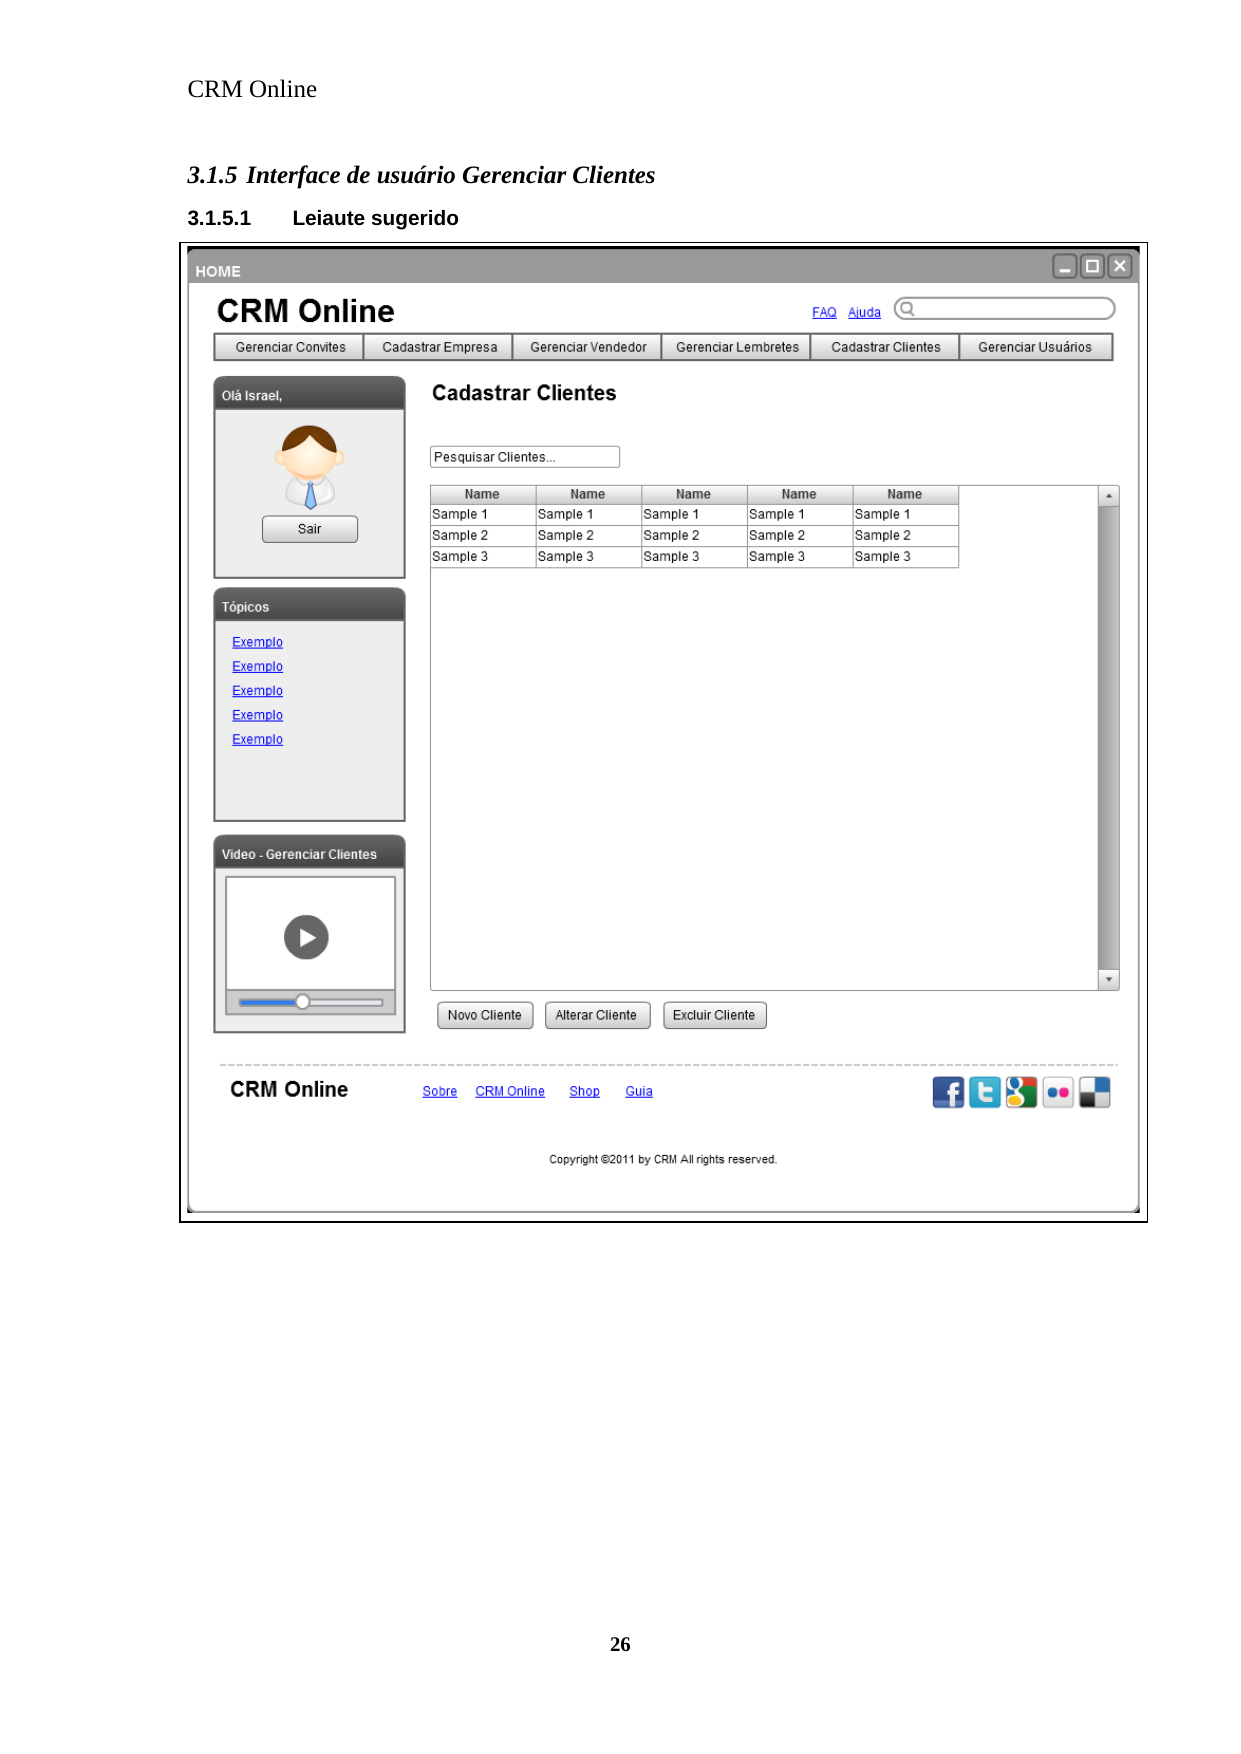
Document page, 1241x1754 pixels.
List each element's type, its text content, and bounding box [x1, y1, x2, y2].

table_header [181, 243, 1147, 1221]
subtitle Leiaute sugerido [187, 206, 1053, 230]
picture [187, 246, 1140, 1213]
subtitle Interface de usuário Gerenciar Clientes [187, 160, 1053, 189]
